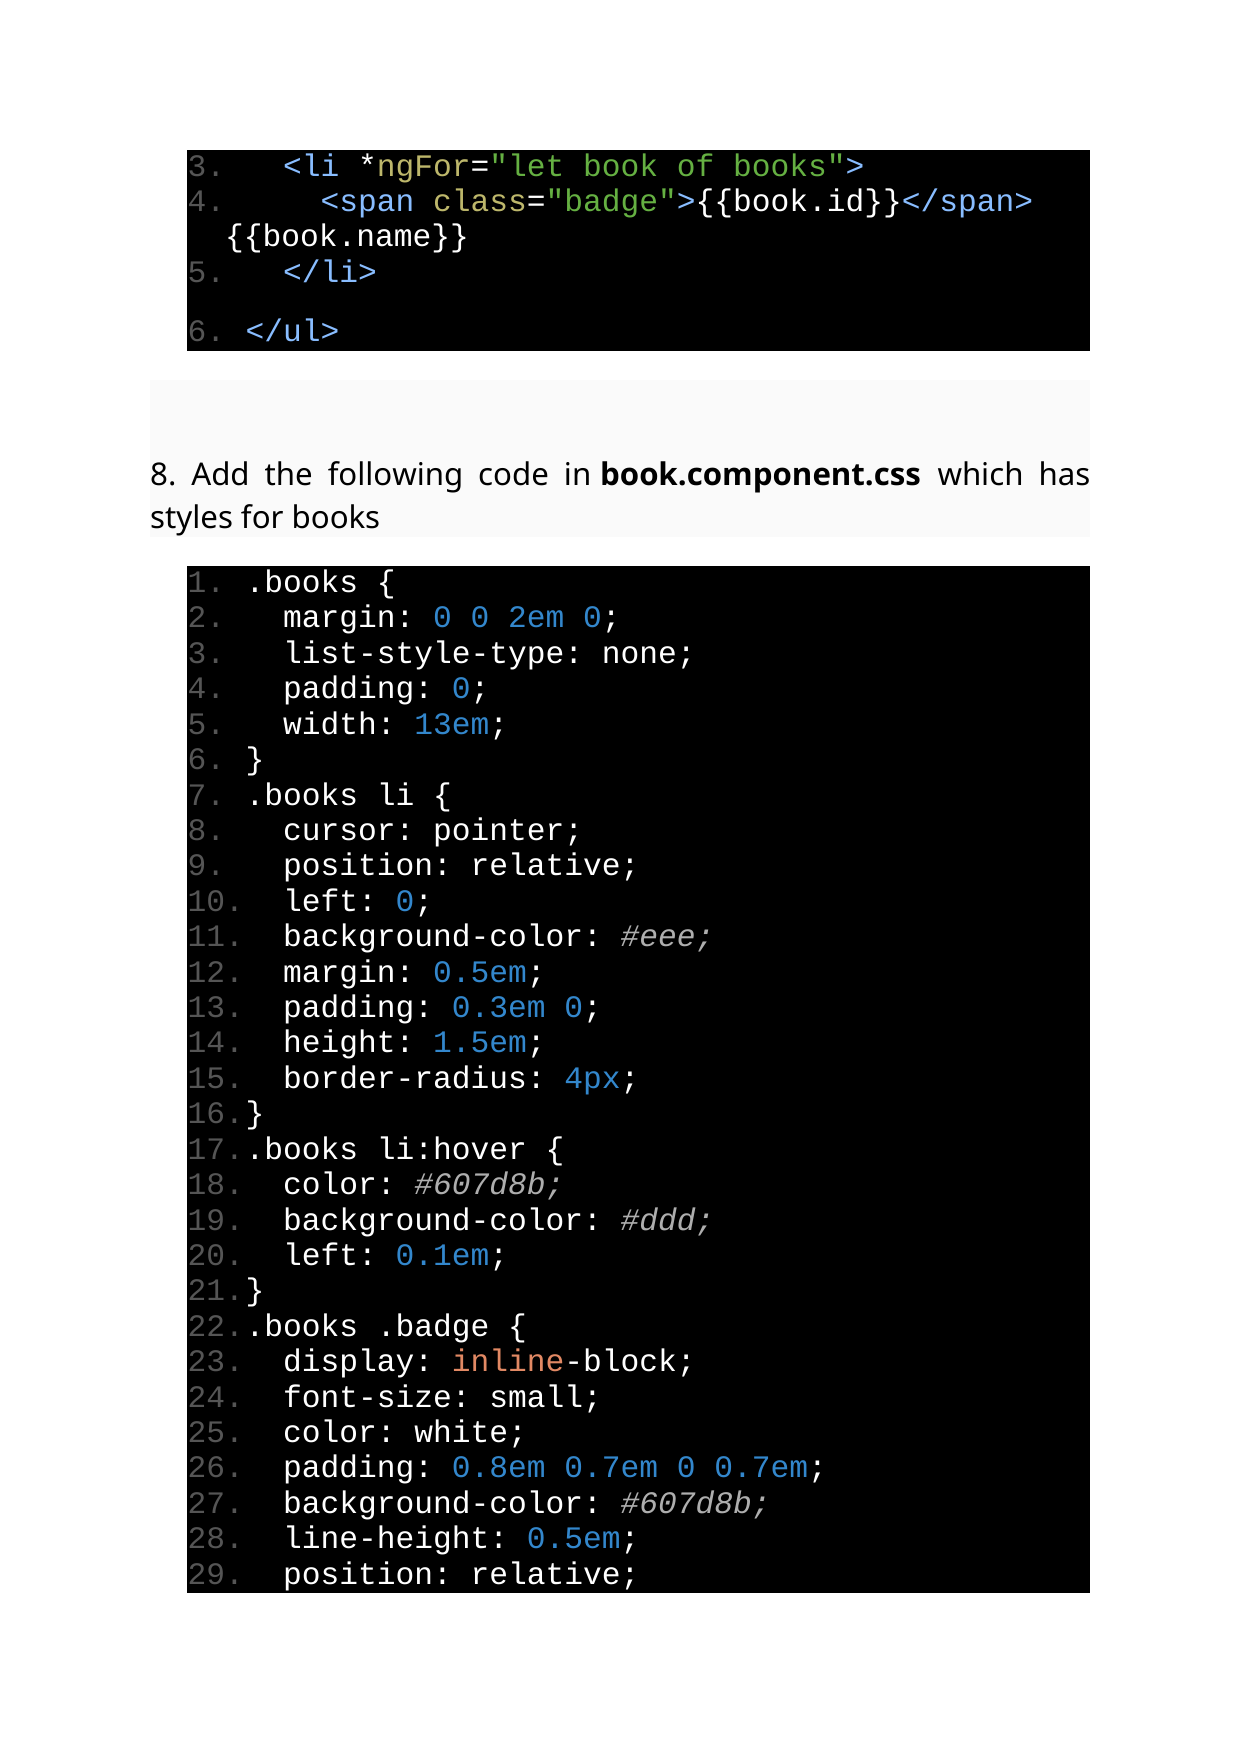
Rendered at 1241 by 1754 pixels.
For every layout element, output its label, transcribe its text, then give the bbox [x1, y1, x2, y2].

list <span class="badge">{{book.id}}</span> {{book.name}} [187, 185, 1090, 256]
list background-color: #607d8b; [187, 1487, 1090, 1523]
list .books .badge { [187, 1310, 1090, 1346]
list background-color: #ddd; [187, 1204, 1090, 1239]
list border-radius: 4px; [187, 1062, 1090, 1098]
list left: 0.1em; [187, 1239, 1090, 1275]
list } [187, 743, 1090, 779]
list </ul> [187, 292, 1090, 351]
list font-size: small; [187, 1381, 1090, 1416]
list list-style-type: none; [187, 637, 1090, 673]
list .books li:hover { [187, 1133, 1090, 1168]
list } [187, 1098, 1090, 1133]
list color: #607d8b; [187, 1168, 1090, 1204]
list </li> [187, 256, 1090, 292]
list } [187, 1275, 1090, 1310]
list padding: 0; [187, 673, 1090, 708]
list padding: 0.3em 0; [187, 991, 1090, 1027]
list padding: 0.8em 0.7em 0 0.7em; [187, 1452, 1090, 1487]
list .books { [187, 566, 1090, 602]
list line-height: 0.5em; [187, 1523, 1090, 1558]
list cursor: pointer; [187, 814, 1090, 850]
list <li *ngFor="let book of books"> [187, 150, 1090, 185]
list .books li { [187, 779, 1090, 814]
list height: 1.5em; [187, 1027, 1090, 1062]
list display: inline-block; [187, 1346, 1090, 1381]
list width: 13em; [187, 708, 1090, 743]
list color: white; [187, 1416, 1090, 1452]
list left: 0; [187, 885, 1090, 921]
text 8. Add the following code in book.component.css which has styles for books [150, 452, 1090, 537]
list margin: 0 0 2em 0; [187, 602, 1090, 637]
list position: relative; [187, 1558, 1090, 1593]
list position: relative; [187, 850, 1090, 885]
list background-color: #eee; [187, 921, 1090, 956]
list margin: 0.5em; [187, 956, 1090, 991]
